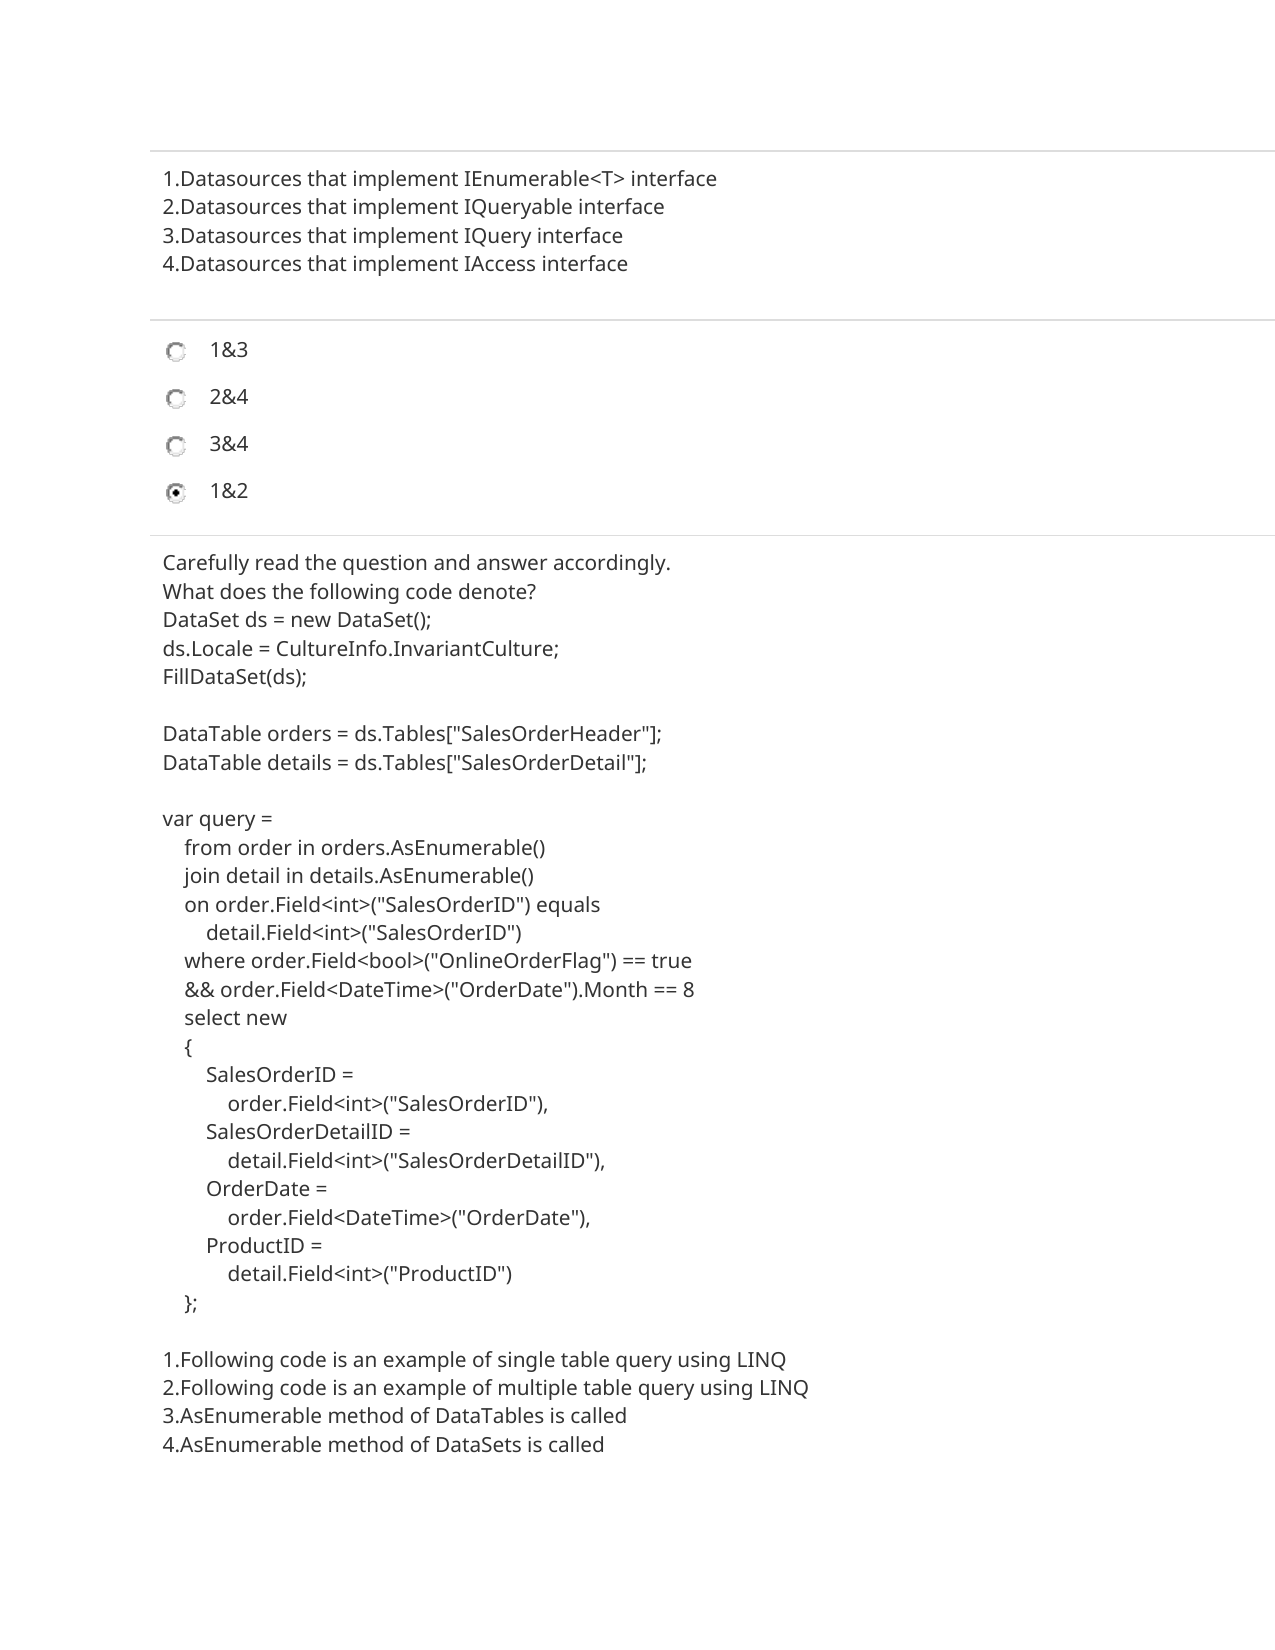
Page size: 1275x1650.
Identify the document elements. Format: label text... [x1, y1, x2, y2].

table_cell Carefully read the question and answer accordingly. What does the following code denote? DataSet ds = new DataSet(); ds.Locale = CultureInfo.InvariantCulture; FillDataSet(ds); DataTable orders = ds.Tables["SalesOrderHeader"]; DataTable details = ds.Tables["SalesOrderDetail"]; var query = from order in orders.AsEnumerable() join detail in details.AsEnumerable() on order.Field<int>("SalesOrderID") equals detail.Field<int>("SalesOrderID") where order.Field<bool>("OnlineOrderFlag") == true && order.Field<DateTime>("OrderDate").Month == 8 select new { SalesOrderID = order.Field<int>("SalesOrderID"), SalesOrderDetailID = detail.Field<int>("SalesOrderDetailID"), OrderDate = order.Field<DateTime>("OrderDate"), ProductID = detail.Field<int>("ProductID") }; 1.Following code is an example of single table query using LINQ 2.Following code is an example of multiple table query using LINQ 3.AsEnumerable method of DataTables is called 4.AsEnumerable method of DataSets is called [150, 536, 1275, 1500]
table_cell [150, 321, 1275, 534]
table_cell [150, 152, 1275, 319]
